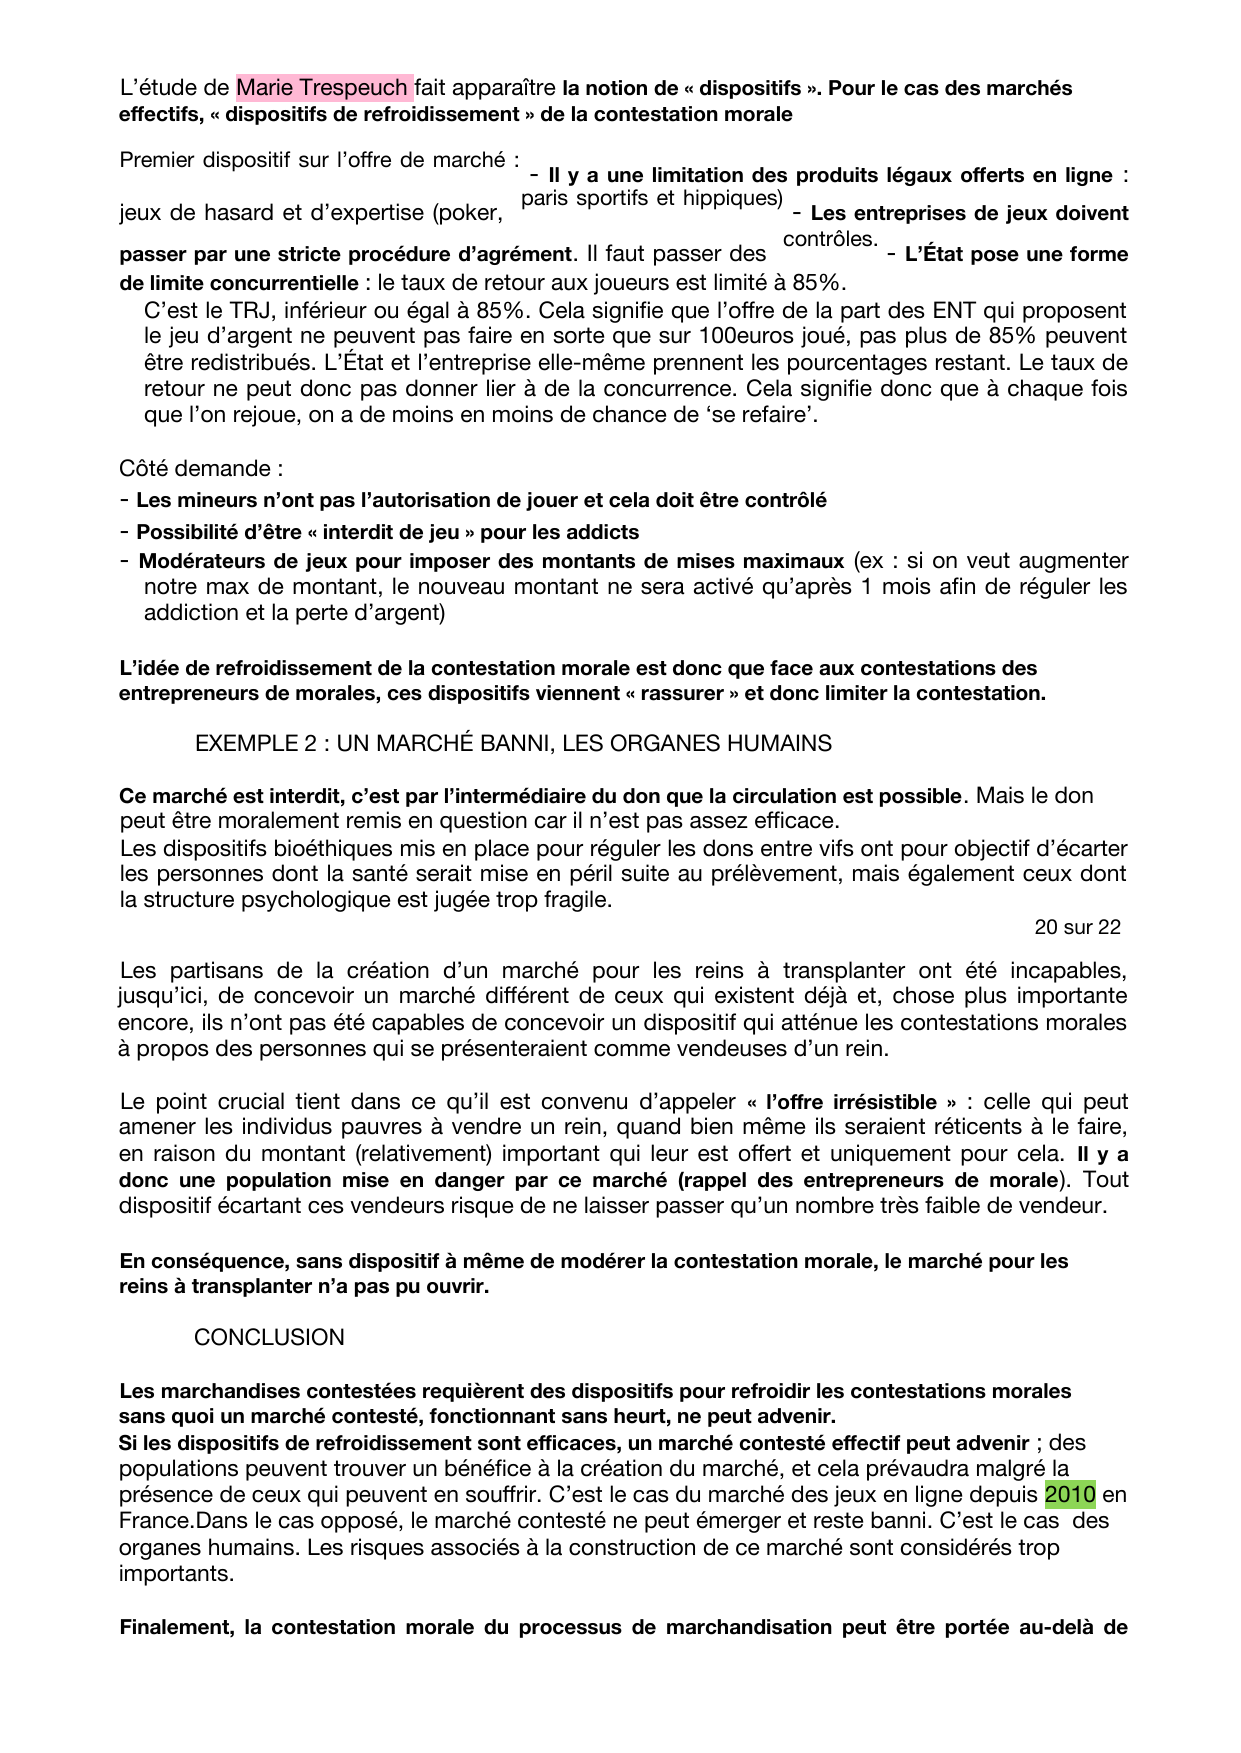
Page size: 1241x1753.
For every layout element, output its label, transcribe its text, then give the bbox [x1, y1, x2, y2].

text - Possibilité d’être « interdit de jeu » pour les addicts [119, 515, 1223, 546]
text Les marchandises contestées requièrent des dispositifs pour refroidir les contestations morales sans quoi un marché contesté, fonctionnant sans heurt, ne peut advenir. [119, 1378, 1128, 1430]
text - Les mineurs n’ont pas l’autorisation de jouer et cela doit être contrôlé [119, 483, 1223, 515]
text EXEMPLE 2 : UN MARCHÉ BANNI, LES ORGANES HUMAINS [195, 729, 1223, 758]
text Le point crucial tient dans ce qu’il est convenu d’appeler « l’offre irrésistible » : celle qui peut amener les individus pauvres à vendre un rein, quand bien même ils seraient réticents à le faire, en raison du montant (relativement) important qui leur est offert et uniquement pour cela. Il y a donc une population mise en danger par ce marché (rappel des entrepreneurs de morale). Tout dispositif écartant ces vendeurs risque de ne laisser passer qu’un nombre très faible de vendeur. [119, 1088, 1129, 1220]
text Les dispositifs bioéthiques mis en place pour réguler les dons entre vifs ont pour objectif d’écarter les personnes dont la santé serait mise en péril suite au prélèvement, mais également ceux dont la structure psychologique est jugée trop fragile. [119, 835, 1129, 914]
text En conséquence, sans dispositif à même de modérer la contestation morale, le marché pour les reins à transplanter n’a pas pu ouvrir. [119, 1248, 1129, 1300]
text - Modérateurs de jeux pour imposer des montants de mises maximaux (ex : si on veut augmenter notre max de montant, le nouveau montant ne sera activé qu’après 1 mois afin de réguler les addiction et la perte d’argent) [119, 546, 1129, 627]
text L’idée de refroidissement de la contestation morale est donc que face aux contestations des entrepreneurs de morales, ces dispositifs viennent « rassurer » et donc limiter la contestation. [119, 654, 1128, 706]
text CONCLUSION [194, 1323, 1223, 1352]
text Si les dispositifs de refroidissement sont efficaces, un marché contesté effectif peut advenir ; des populations peuvent trouver un bénéfice à la création du marché, et cela prévaudra malgré la présence de ceux qui peuvent en souffrir. C’est le cas du marché des jeux en ligne depuis 2010 en France.Dans le cas opposé, le marché contesté ne peut émerger et reste banni. C’est le cas des organes humains. Les risques associés à la construction de ce marché sont considérés trop importants. [118, 1430, 1129, 1588]
text Côté demande : [119, 454, 1223, 483]
text 20 sur 22 [97, 914, 1122, 940]
text Ce marché est interdit, c’est par l’intermédiaire du don que la circulation est possible. Mais le don peut être moralement remis en question car il n’est pas assez efficace. [119, 782, 1129, 835]
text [119, 1616, 1129, 1639]
text C’est le TRJ, inférieur ou égal à 85%. Cela signifie que l’offre de la part des ENT qui proposent le jeu d’argent ne peuvent pas faire en sorte que sur 100euros joué, pas plus de 85% peuvent être redistribués. L’État et l’entreprise elle-même prennent les pourcentages restant. Le taux de retour ne peut donc pas donner lier à de la concurrence. Cela signifie donc que à chaque fois que l’on rejoue, on a de moins en moins de chance de ‘se refaire’. [144, 298, 1129, 429]
text Premier dispositif sur l’offre de marché : - Il y a une limitation des produits légaux offerts en ligne : jeux de hasard et d’expertise (poker, paris sportifs et hippiques) - Les entreprises de jeux doivent passer par une stricte procédure d’agrément. Il faut passer des contrôles. - L’État pose une forme de limite concurrentielle : le taux de retour aux joueurs est limité à 85%. [119, 150, 1129, 297]
text L’étude de Marie Trespeuch fait apparaître la notion de « dispositifs ». Pour le cas des marchés effectifs, « dispositifs de refroidissement » de la contestation morale [119, 73, 1129, 127]
text Les partisans de la création d’un marché pour les reins à transplanter ont été incapables, jusqu’ici, de concevoir un marché différent de ceux qui existent déjà et, chose plus importante encore, ils n’ont pas été capables de concevoir un dispositif qui atténue les contestations morales à propos des personnes qui se présenteraient comme vendeuses d’un rein. [118, 957, 1129, 1063]
